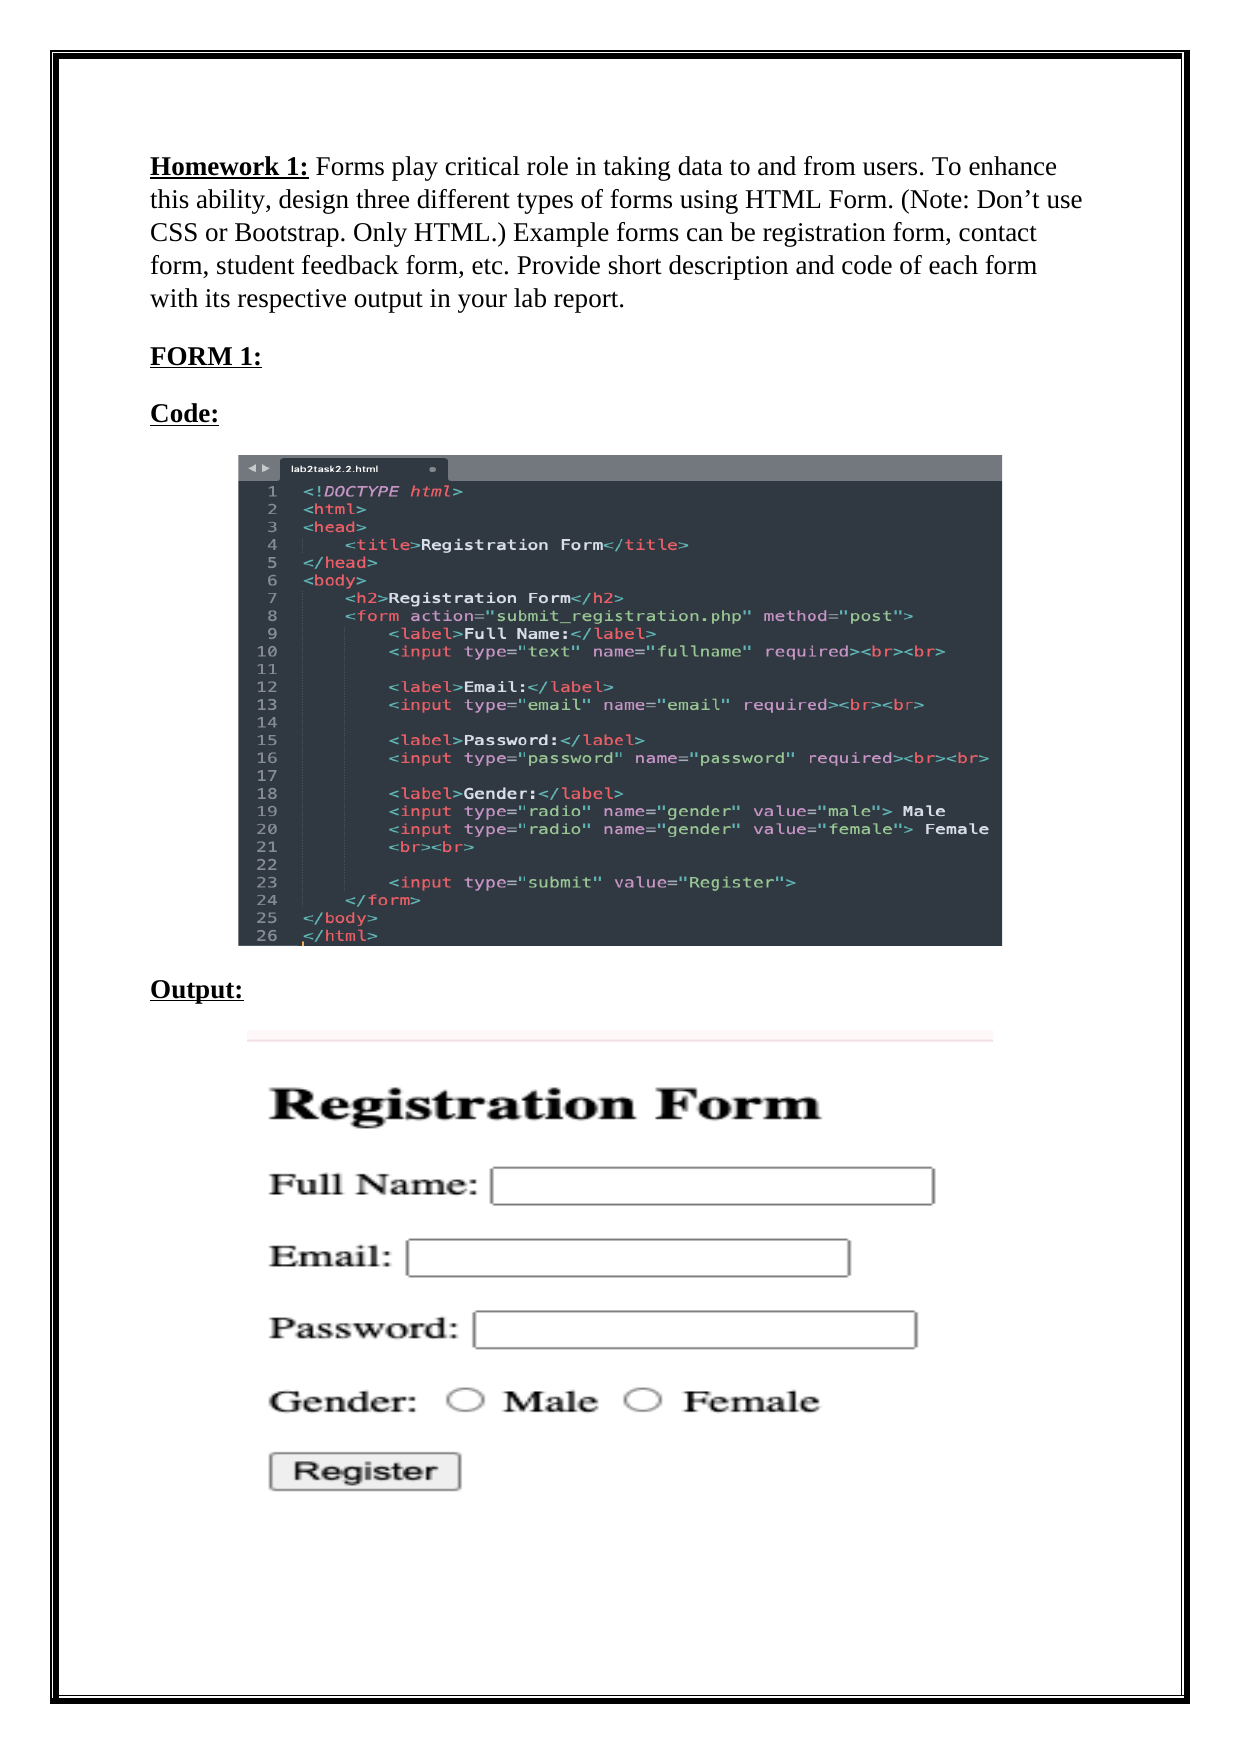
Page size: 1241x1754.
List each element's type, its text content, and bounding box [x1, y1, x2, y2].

picture [247, 1030, 994, 1530]
text FORM 1: [150, 339, 1090, 371]
text Output: [150, 973, 1090, 1004]
text Code: [150, 397, 1090, 429]
text Homework 1: Forms play critical role in taking data to and from users. To enhance this ability, design three different types of forms using HTML Form. (Note: Don’t use CSS or Bootstrap. Only HTML.) Example forms can be registration form, contact form, student feedback form, etc. Provide short description and code of each form with its respective output in your lab report. [150, 150, 1090, 313]
picture [238, 455, 1003, 946]
